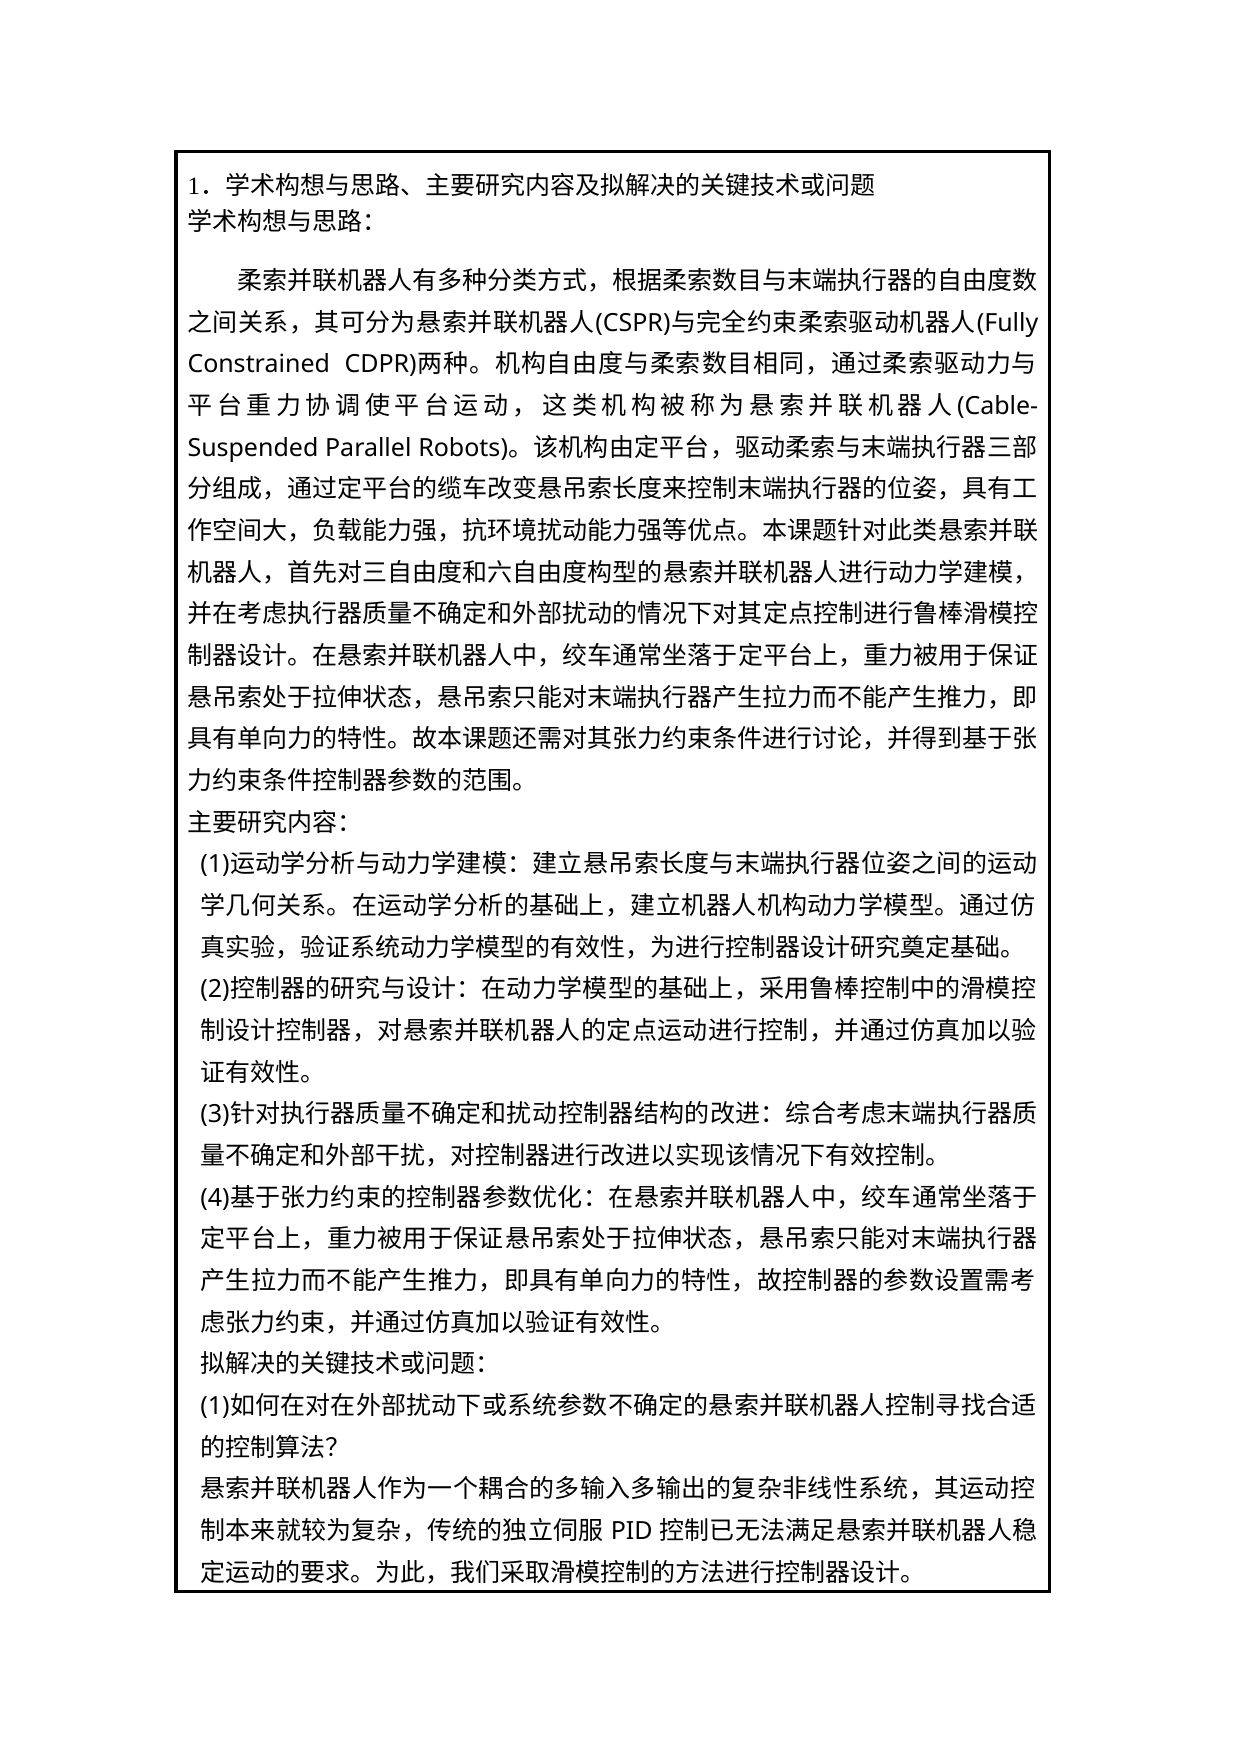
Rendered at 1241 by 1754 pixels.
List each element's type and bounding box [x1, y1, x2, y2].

table_header [178, 153, 1048, 1589]
